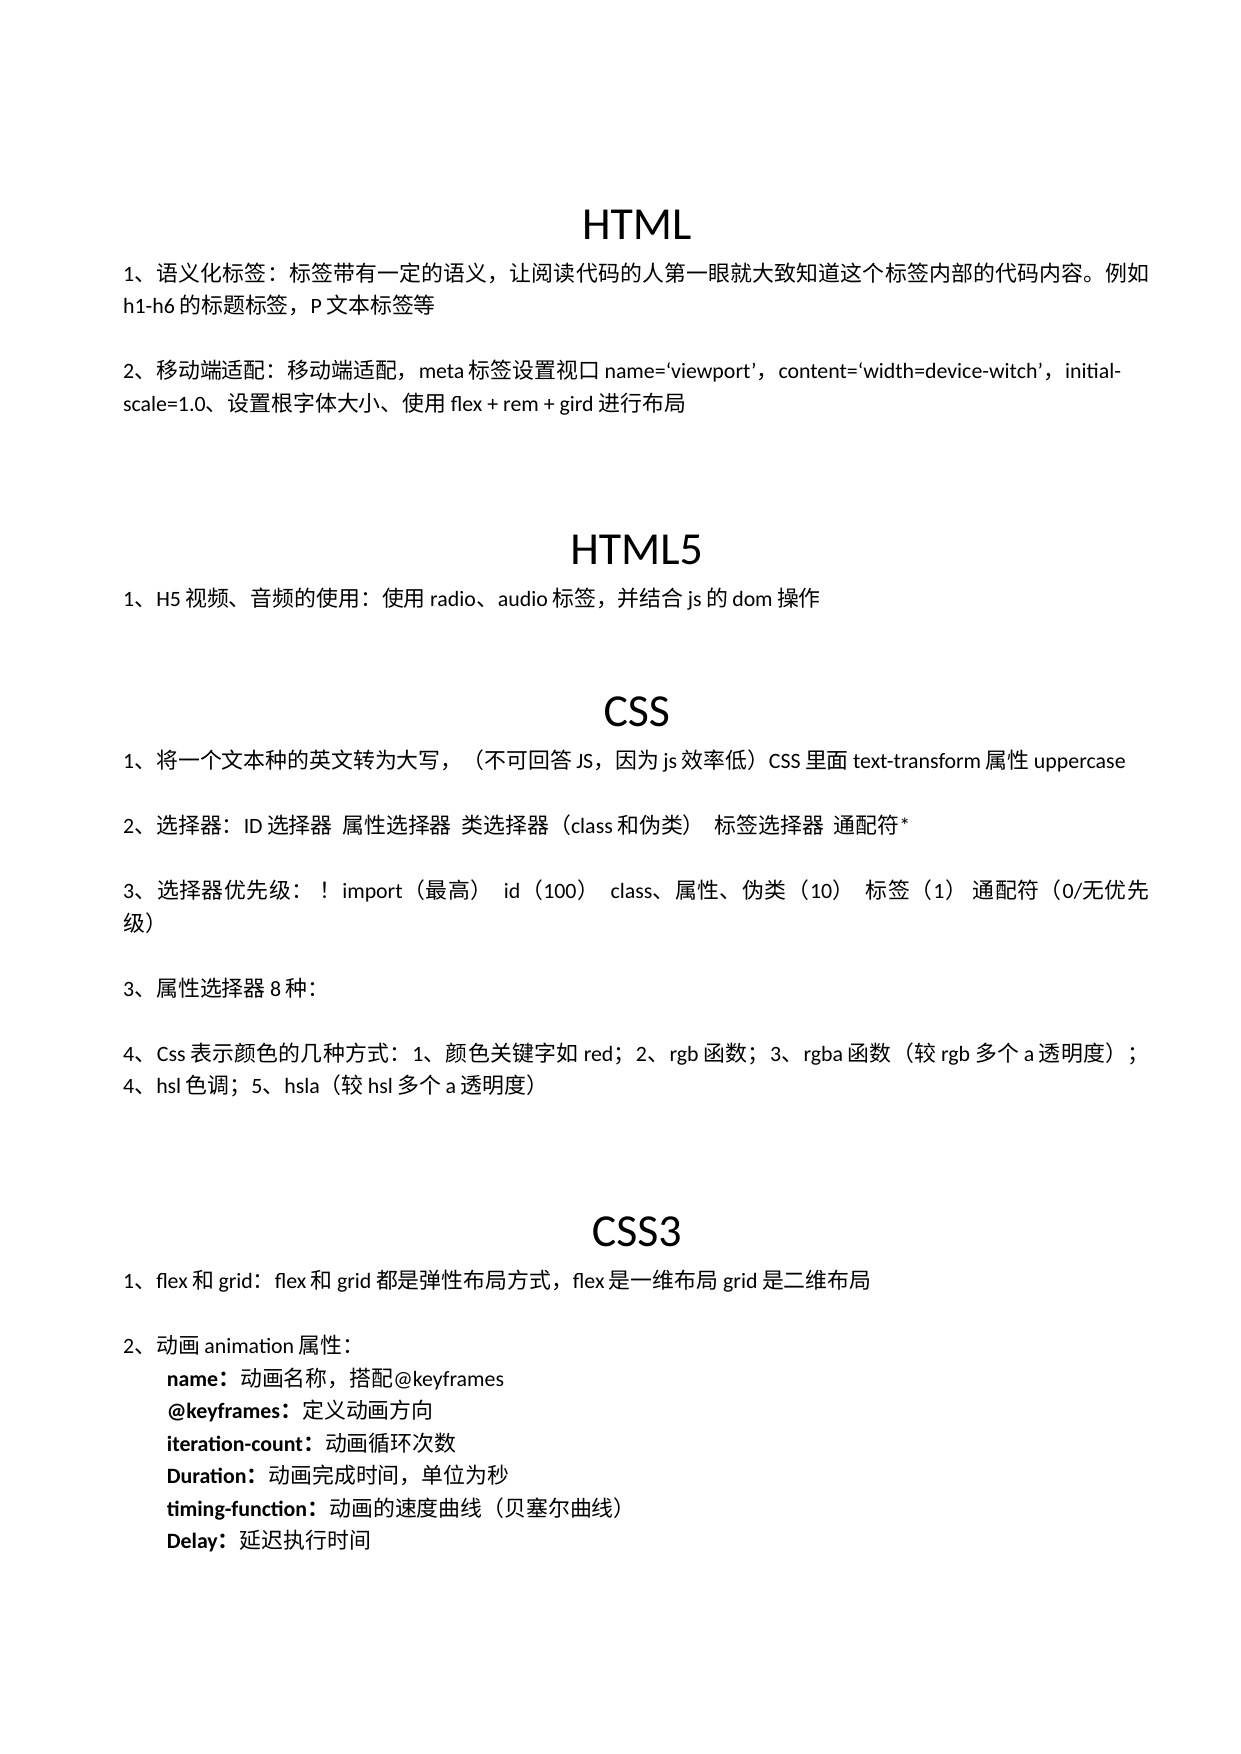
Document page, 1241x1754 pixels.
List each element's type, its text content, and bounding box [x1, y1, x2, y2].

text CSS [123, 678, 1150, 743]
text 1、flex和grid：flex和grid都是弹性布局方式，flex是一维布局 grid是二维布局 [123, 1263, 1150, 1295]
text 3、选择器优先级： ！import（最高） id（100） class、属性、伪类（10） 标签（1） 通配符（0/无优先级） [123, 873, 1150, 938]
text iteration-count：动画循环次数 [123, 1425, 1150, 1458]
text @keyframes：定义动画方向 [123, 1393, 1150, 1425]
text 2、动画animation属性： [123, 1328, 1150, 1360]
text 1、将一个文本种的英文转为大写，（不可回答JS，因为js效率低）CSS里面text-transform属性uppercase [123, 743, 1150, 775]
text name：动画名称，搭配@keyframes [123, 1360, 1150, 1393]
text HTML [123, 190, 1150, 255]
text Delay：延迟执行时间 [123, 1523, 1150, 1555]
text HTML5 [123, 515, 1150, 580]
text 4、Css表示颜色的几种方式：1、颜色关键字如red；2、rgb函数；3、rgba函数（较rgb多个a透明度）；4、hsl色调；5、hsla（较hsl多个a透明度） [123, 1035, 1150, 1100]
text 2、移动端适配：移动端适配，meta标签设置视口name=‘viewport’，content=‘width=device-witch’，initial-scale=1.0、设置根字体大小、使用flex + rem + gird 进行布局 [123, 353, 1150, 418]
text 2、选择器：ID选择器 属性选择器 类选择器（class和伪类） 标签选择器 通配符* [123, 808, 1150, 840]
text 3、属性选择器8种： [123, 970, 1150, 1003]
text timing-function：动画的速度曲线（贝塞尔曲线） [123, 1490, 1150, 1523]
text Duration：动画完成时间，单位为秒 [123, 1458, 1150, 1490]
text 1、H5视频、音频的使用：使用radio、audio标签，并结合js的dom操作 [123, 580, 1150, 613]
text CSS3 [123, 1198, 1150, 1263]
text 1、语义化标签：标签带有一定的语义，让阅读代码的人第一眼就大致知道这个标签内部的代码内容。例如h1-h6的标题标签，P文本标签等 [123, 255, 1150, 320]
